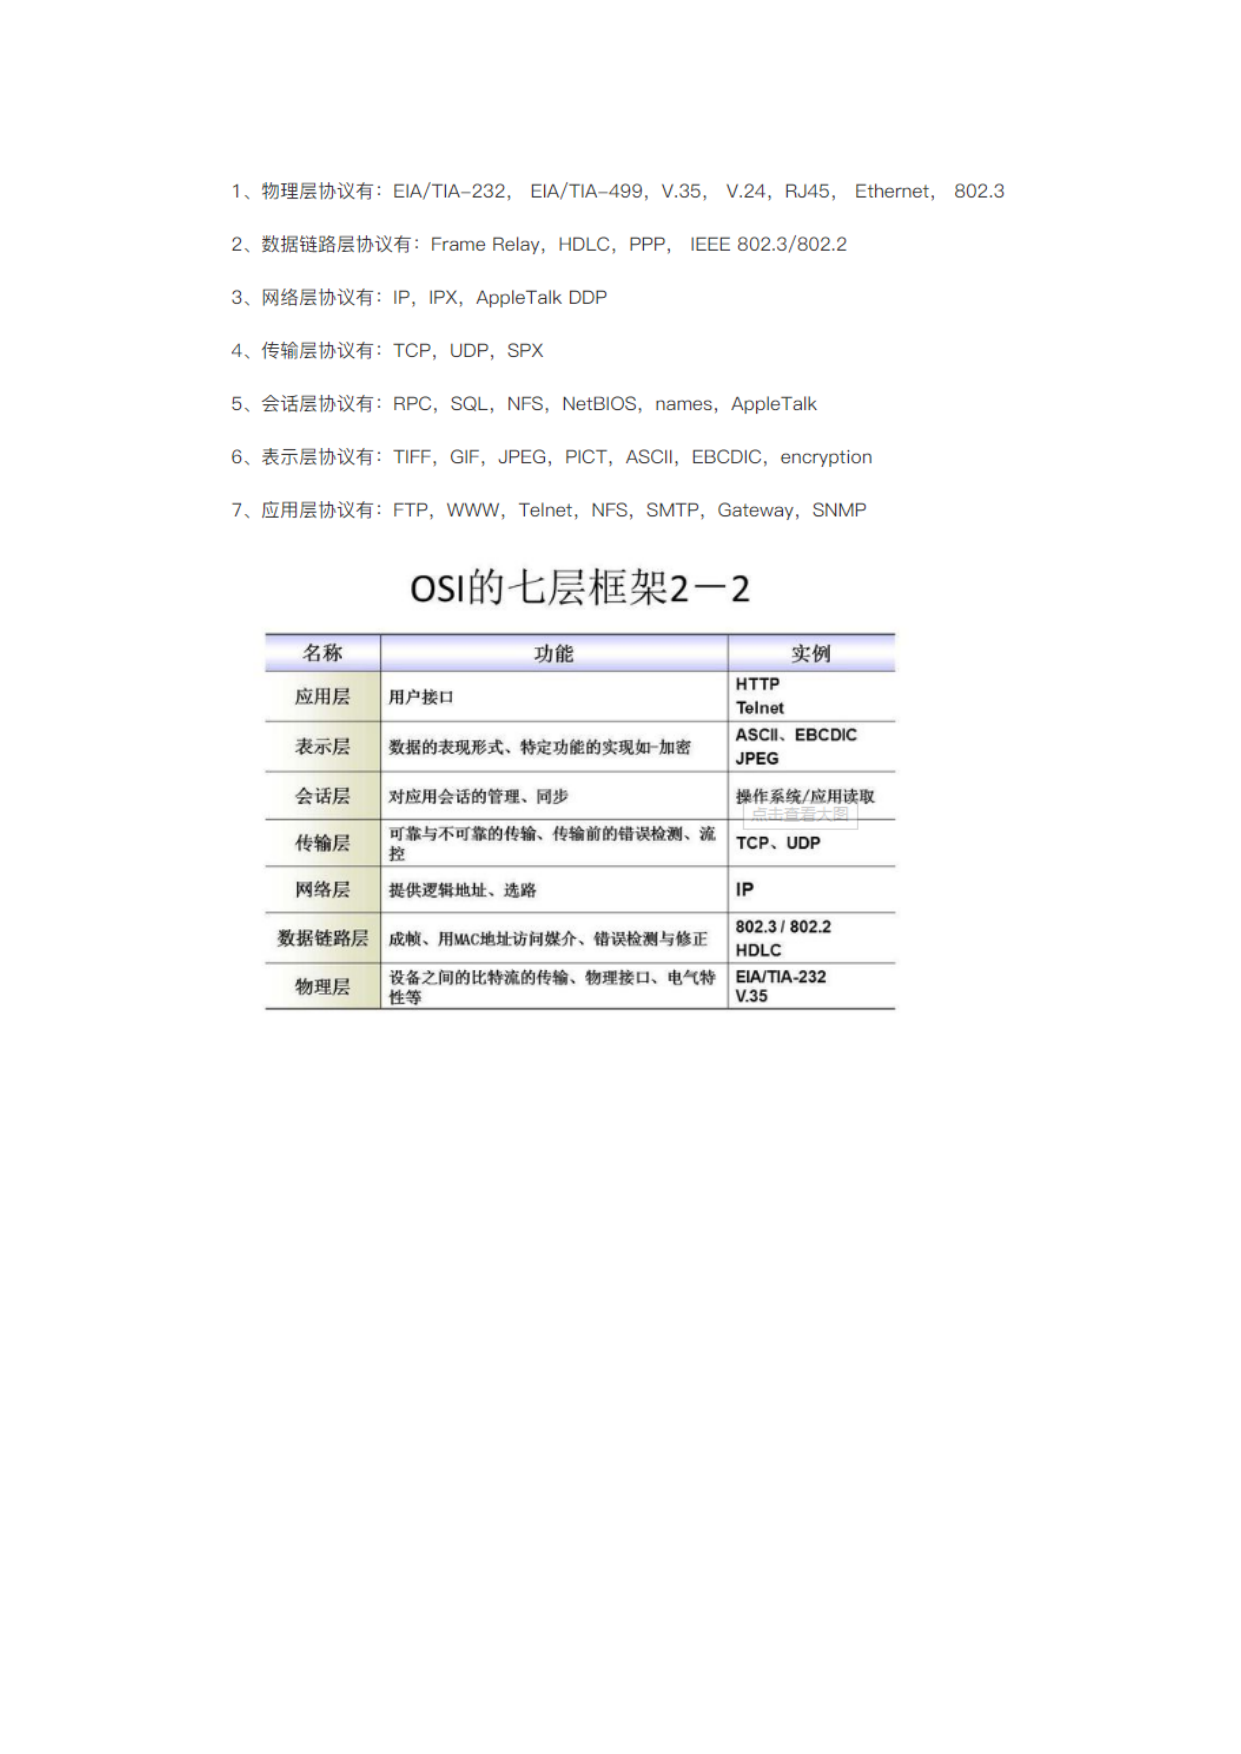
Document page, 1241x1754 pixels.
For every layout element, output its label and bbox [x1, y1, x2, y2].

picture [187, 552, 1053, 1022]
picture [187, 162, 1053, 539]
